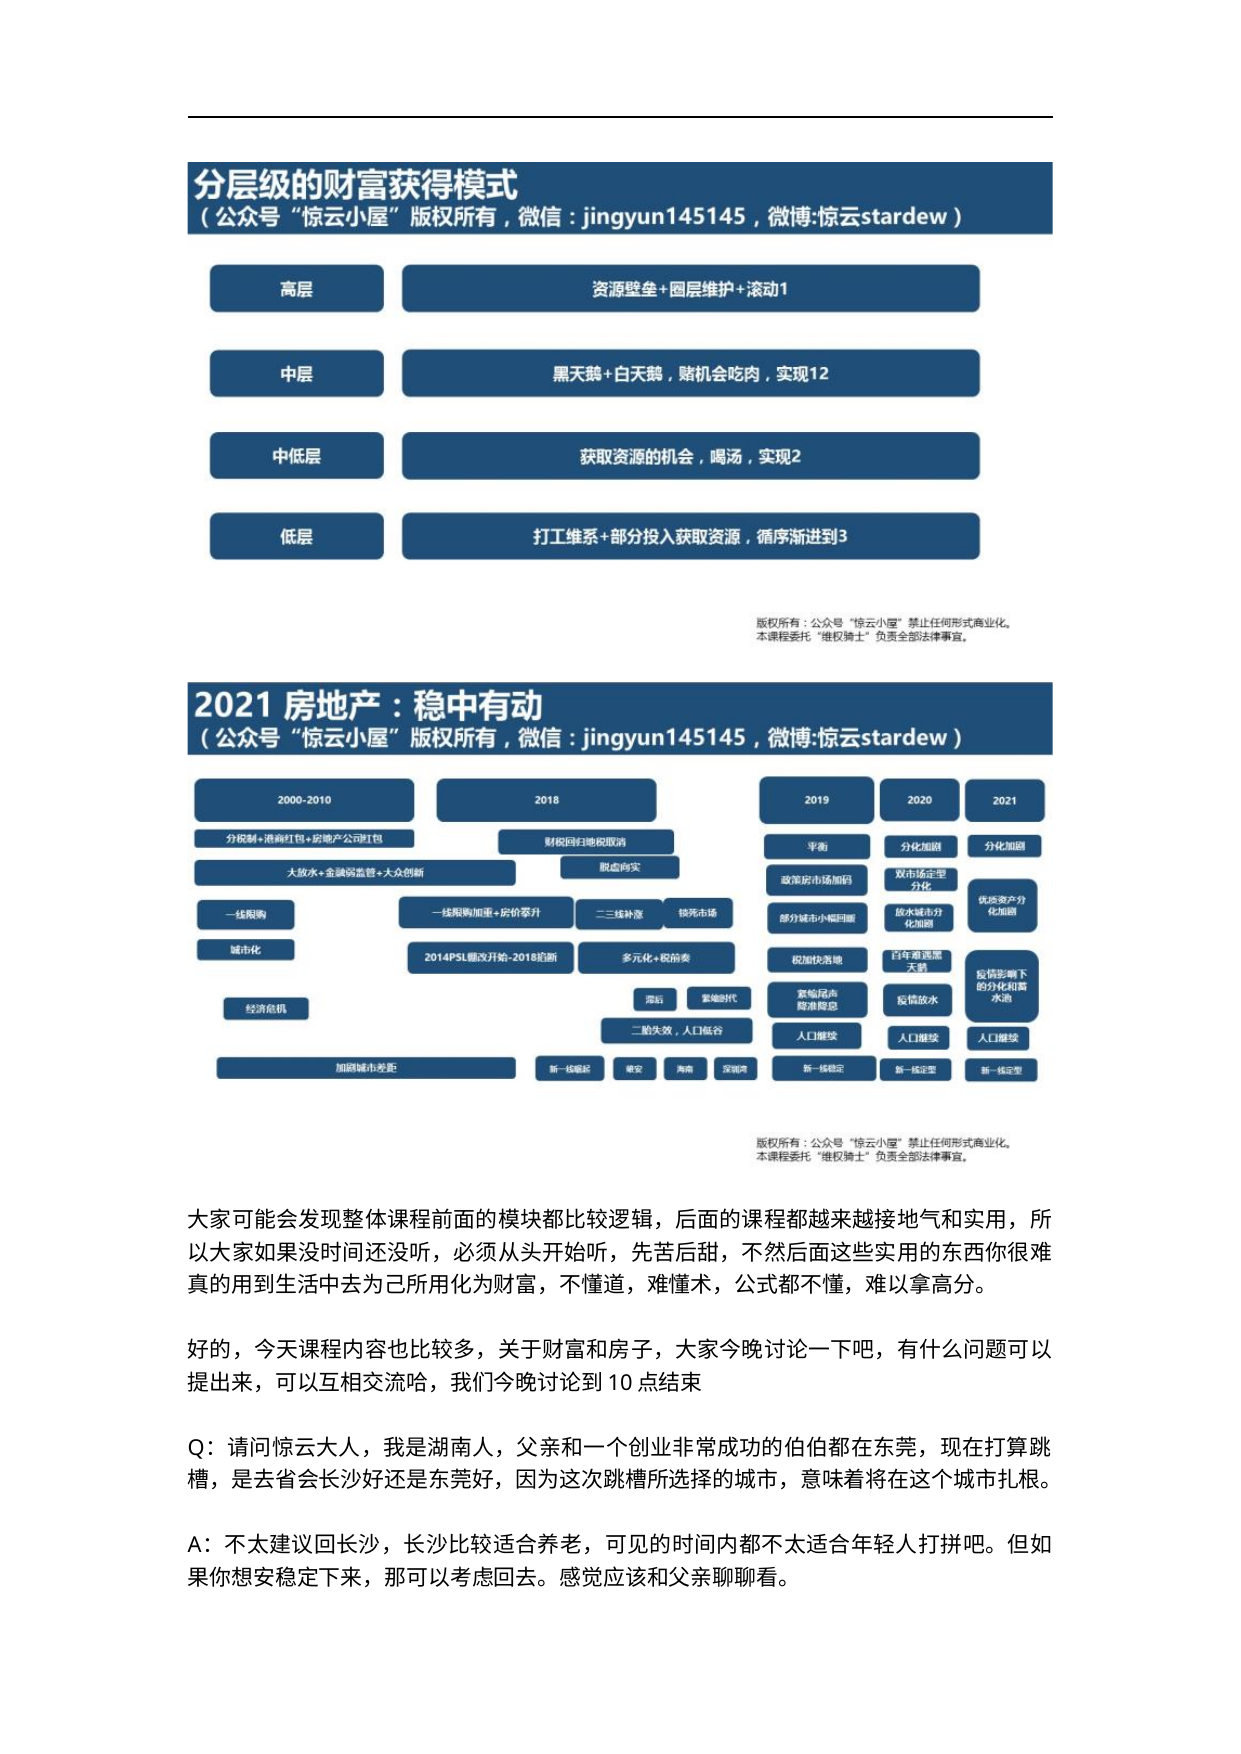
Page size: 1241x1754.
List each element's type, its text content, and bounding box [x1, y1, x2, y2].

text 好的，今天课程内容也比较多，关于财富和房子，大家今晚讨论一下吧，有什么问题可以提出来，可以互相交流哈，我们今晚讨论到10点结束 [187, 1332, 1053, 1397]
text 大家可能会发现整体课程前面的模块都比较逻辑，后面的课程都越来越接地气和实用，所以大家如果没时间还没听，必须从头开始听，先苦后甜，不然后面这些实用的东西你很难真的用到生活中去为己所用化为财富，不懂道，难懂术，公式都不懂，难以拿高分。 [187, 1202, 1053, 1299]
text A：不太建议回长沙，长沙比较适合养老，可见的时间内都不太适合年轻人打拼吧。但如果你想安稳定下来，那可以考虑回去。感觉应该和父亲聊聊看。 [187, 1527, 1053, 1592]
text Q：请问惊云大人，我是湖南人，父亲和一个创业非常成功的伯伯都在东莞，现在打算跳槽，是去省会长沙好还是东莞好，因为这次跳槽所选择的城市，意味着将在这个城市扎根。 [187, 1429, 1053, 1494]
picture [187, 162, 1053, 649]
picture [187, 682, 1053, 1169]
